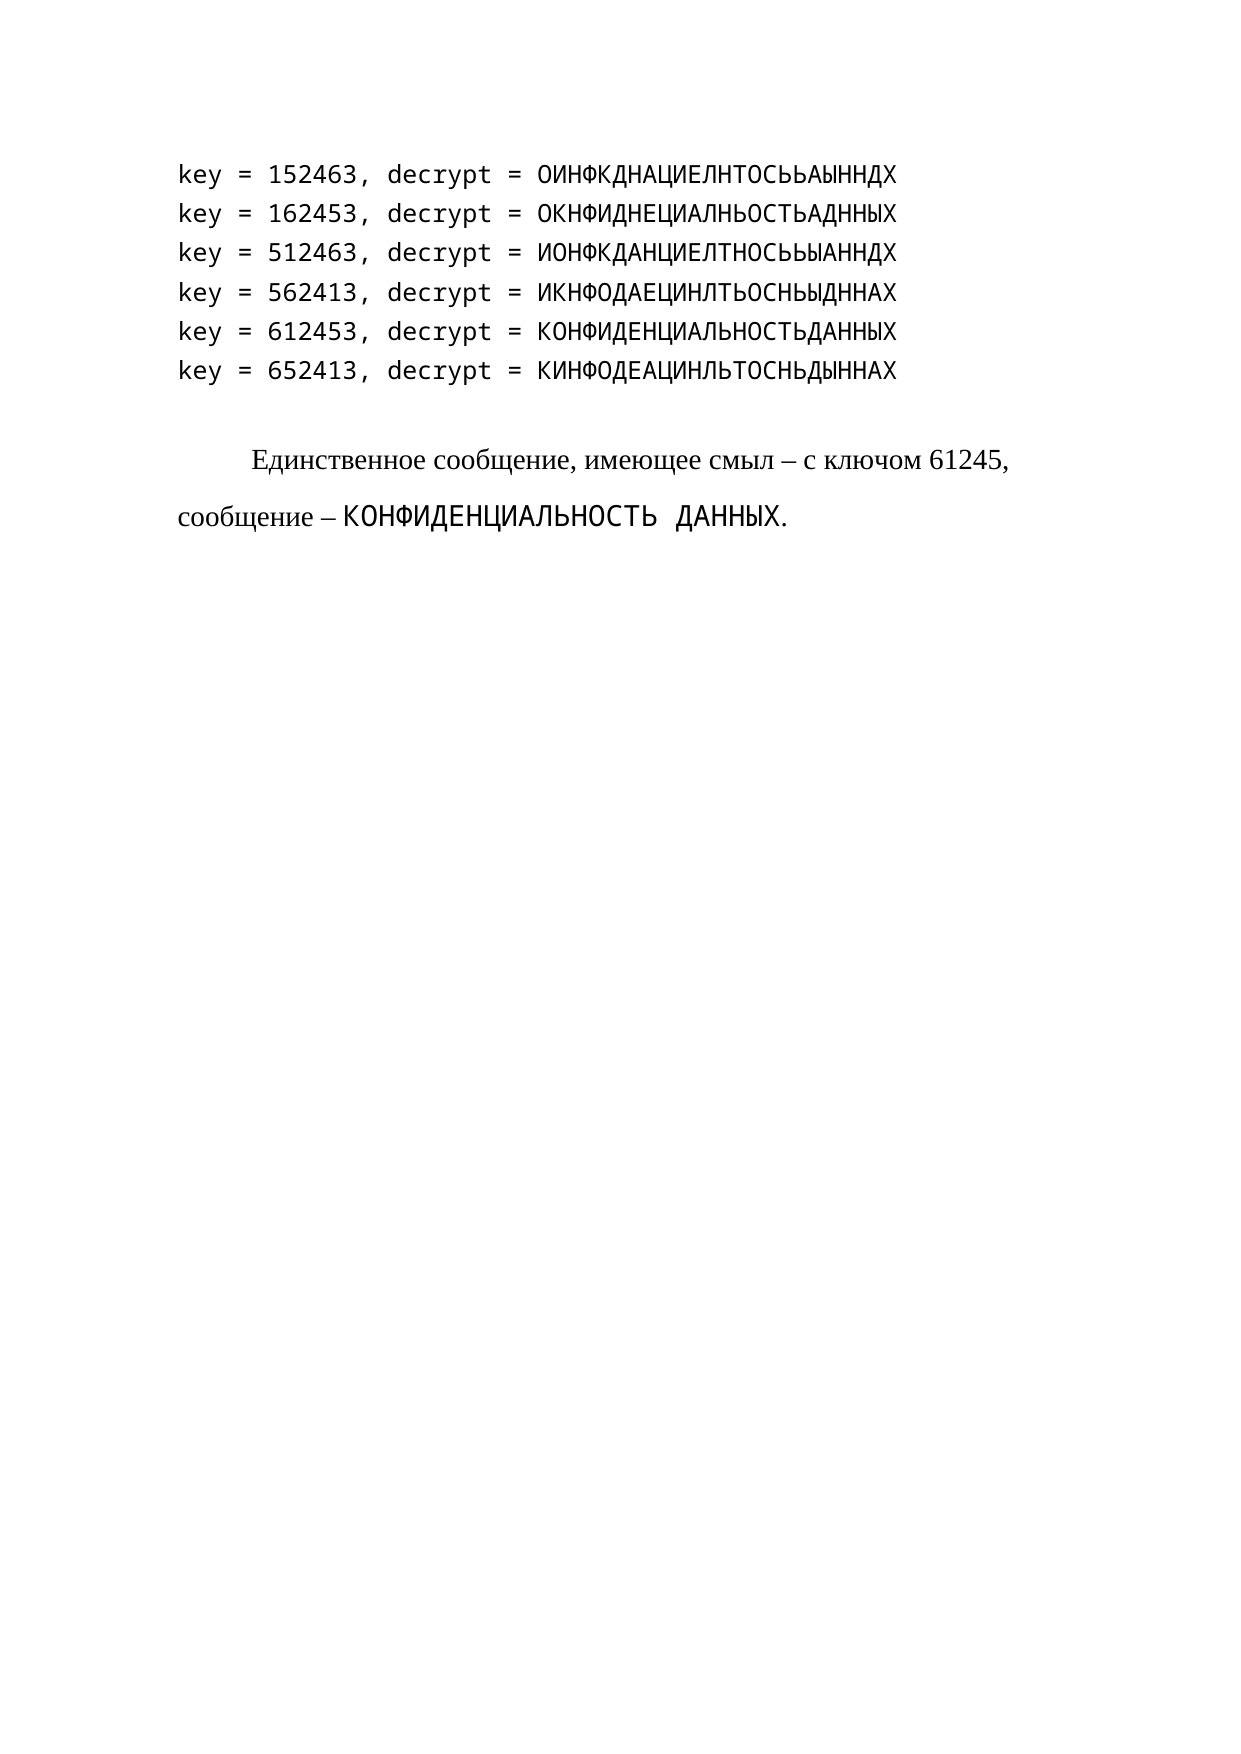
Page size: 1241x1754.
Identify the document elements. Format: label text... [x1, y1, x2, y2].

list Единственное сообщение, имеющее смыл – с ключом 61245, сообщение – КОНФИДЕНЦИАЛЬНОСТЬ ДАННЫХ. [177, 442, 1152, 535]
list key = 152463, decrypt = ОИНФКДНАЦИЕЛНТОСЬЬАЫННДХ [177, 157, 1152, 191]
list key = 652413, decrypt = КИНФОДЕАЦИНЛЬТОСНЬДЫННАХ [177, 352, 1152, 387]
list key = 512463, decrypt = ИОНФКДАНЦИЕЛТНОСЬЬЫАННДХ [177, 235, 1152, 269]
list key = 162453, decrypt = ОКНФИДНЕЦИАЛНЬОСТЬАДННЫХ [177, 196, 1152, 230]
list key = 612453, decrypt = КОНФИДЕНЦИАЛЬНОСТЬДАННЫХ [177, 313, 1152, 347]
list key = 562413, decrypt = ИКНФОДАЕЦИНЛТЬОСНЬЫДННАХ [177, 274, 1152, 308]
